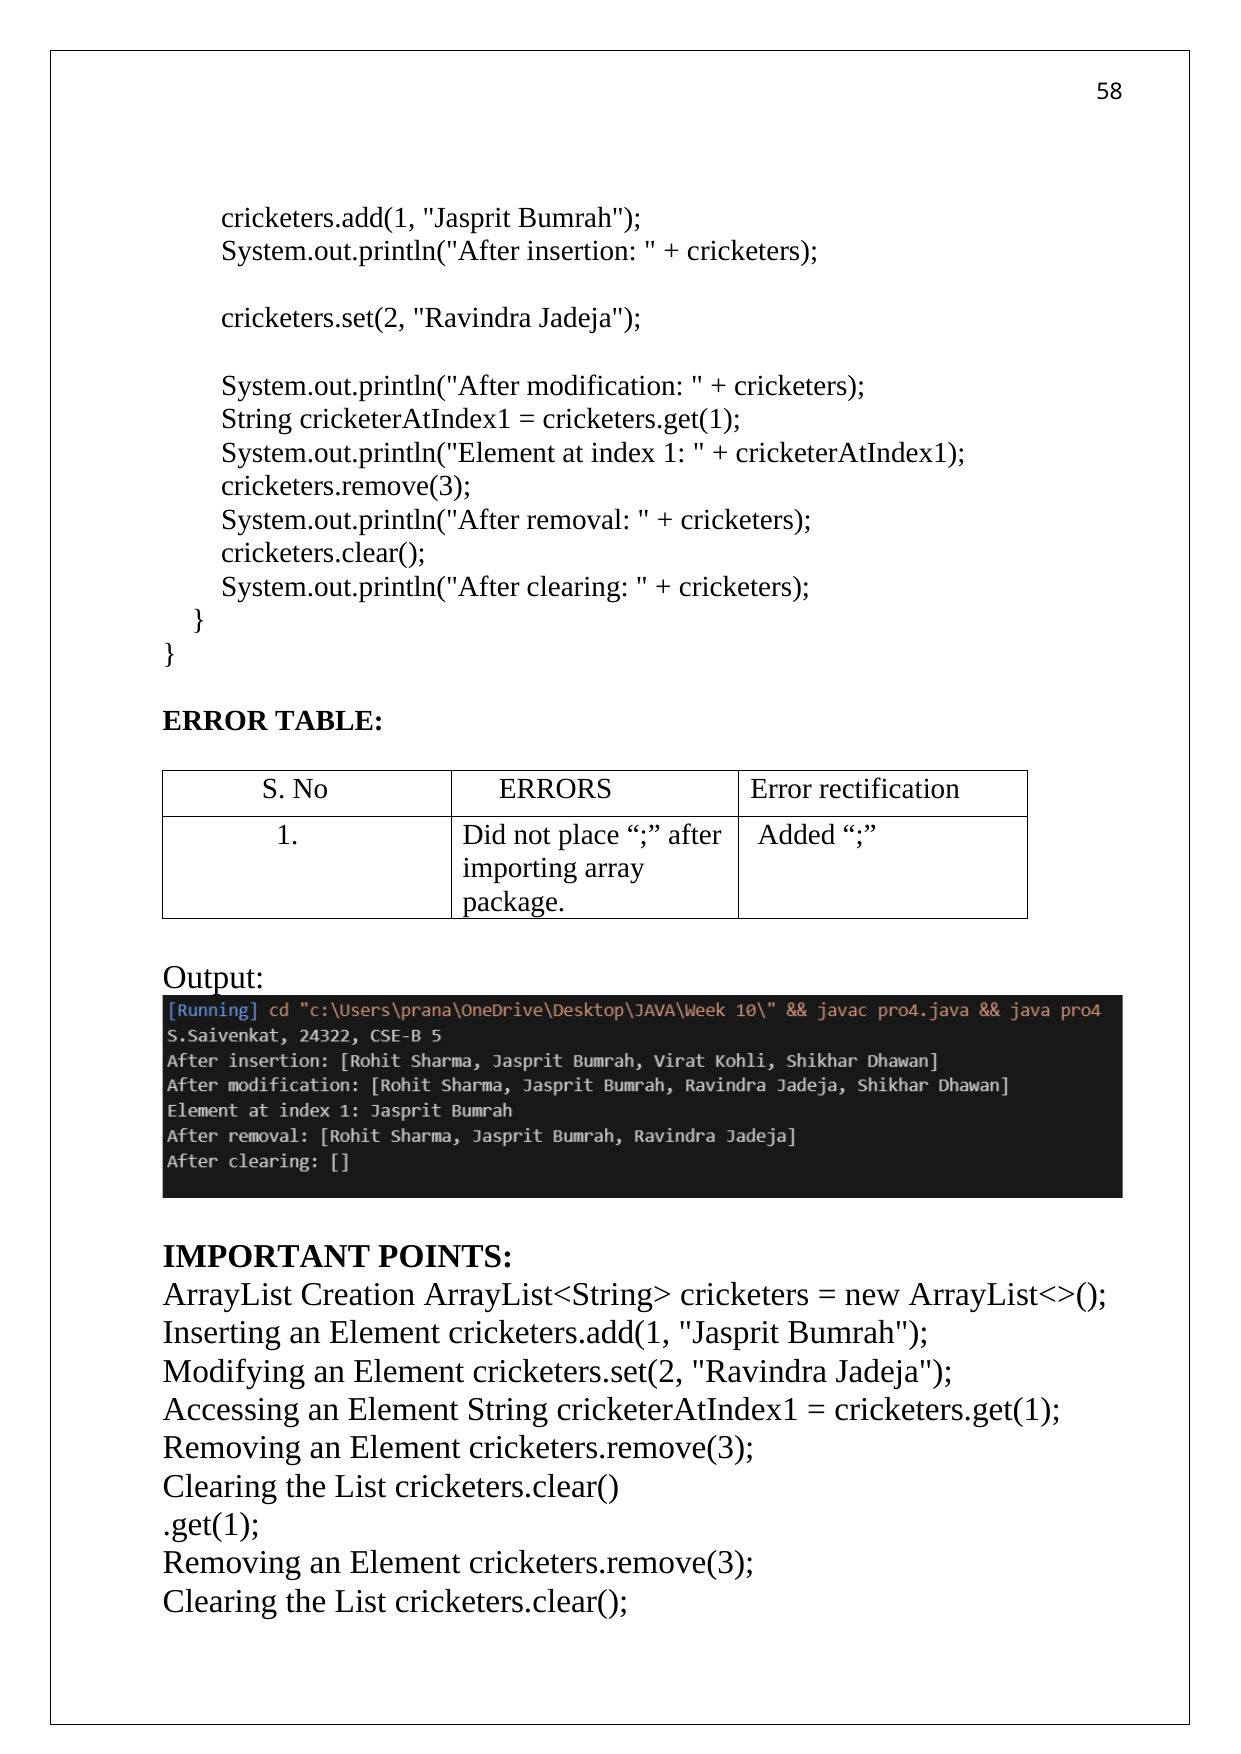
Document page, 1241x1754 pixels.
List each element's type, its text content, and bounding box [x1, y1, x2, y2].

text String cricketerAtIndex1 = cricketers.get(1); [162, 401, 1122, 435]
text Clearing the List cricketers.clear(); [162, 1581, 1122, 1619]
text IMPORTANT POINTS: [162, 1236, 1122, 1274]
text Removing an Element cricketers.remove(3); [162, 1543, 1122, 1581]
table_header Error rectification [739, 771, 1027, 816]
table_cell Added “;” [739, 817, 1027, 917]
text cricketers.add(1, "Jasprit Bumrah"); [162, 200, 1122, 233]
text Output: [162, 957, 1122, 995]
text Removing an Element cricketers.remove(3); [162, 1428, 1122, 1466]
text ERROR TABLE: [162, 703, 1122, 737]
text System.out.println("After insertion: " + cricketers); [162, 233, 1122, 267]
text } [162, 602, 1122, 636]
table_cell 1. [163, 817, 451, 917]
text System.out.println("After modification: " + cricketers); [162, 368, 1122, 401]
table_cell Did not place “;” after importing array package. [452, 817, 738, 917]
picture [162, 995, 1123, 1198]
text } [162, 636, 1122, 669]
text cricketers.set(2, "Ravindra Jadeja"); [162, 301, 1122, 334]
text System.out.println("After removal: " + cricketers); [162, 502, 1122, 535]
text Accessing an Element String cricketerAtIndex1 = cricketers.get(1); [162, 1389, 1122, 1428]
text Clearing the List cricketers.clear() [162, 1466, 1122, 1504]
table_header S. No [163, 771, 451, 816]
text System.out.println("Element at index 1: " + cricketerAtIndex1); [162, 435, 1122, 468]
text System.out.println("After clearing: " + cricketers); [162, 569, 1122, 602]
text Inserting an Element cricketers.add(1, "Jasprit Bumrah"); [162, 1313, 1122, 1351]
text Modifying an Element cricketers.set(2, "Ravindra Jadeja"); [162, 1351, 1122, 1389]
text ArrayList Creation ArrayList<String> cricketers = new ArrayList<>(); [162, 1274, 1122, 1313]
text cricketers.clear(); [162, 535, 1122, 569]
table_header ERRORS [452, 771, 738, 816]
text .get(1); [162, 1504, 1122, 1543]
text cricketers.remove(3); [162, 468, 1122, 502]
